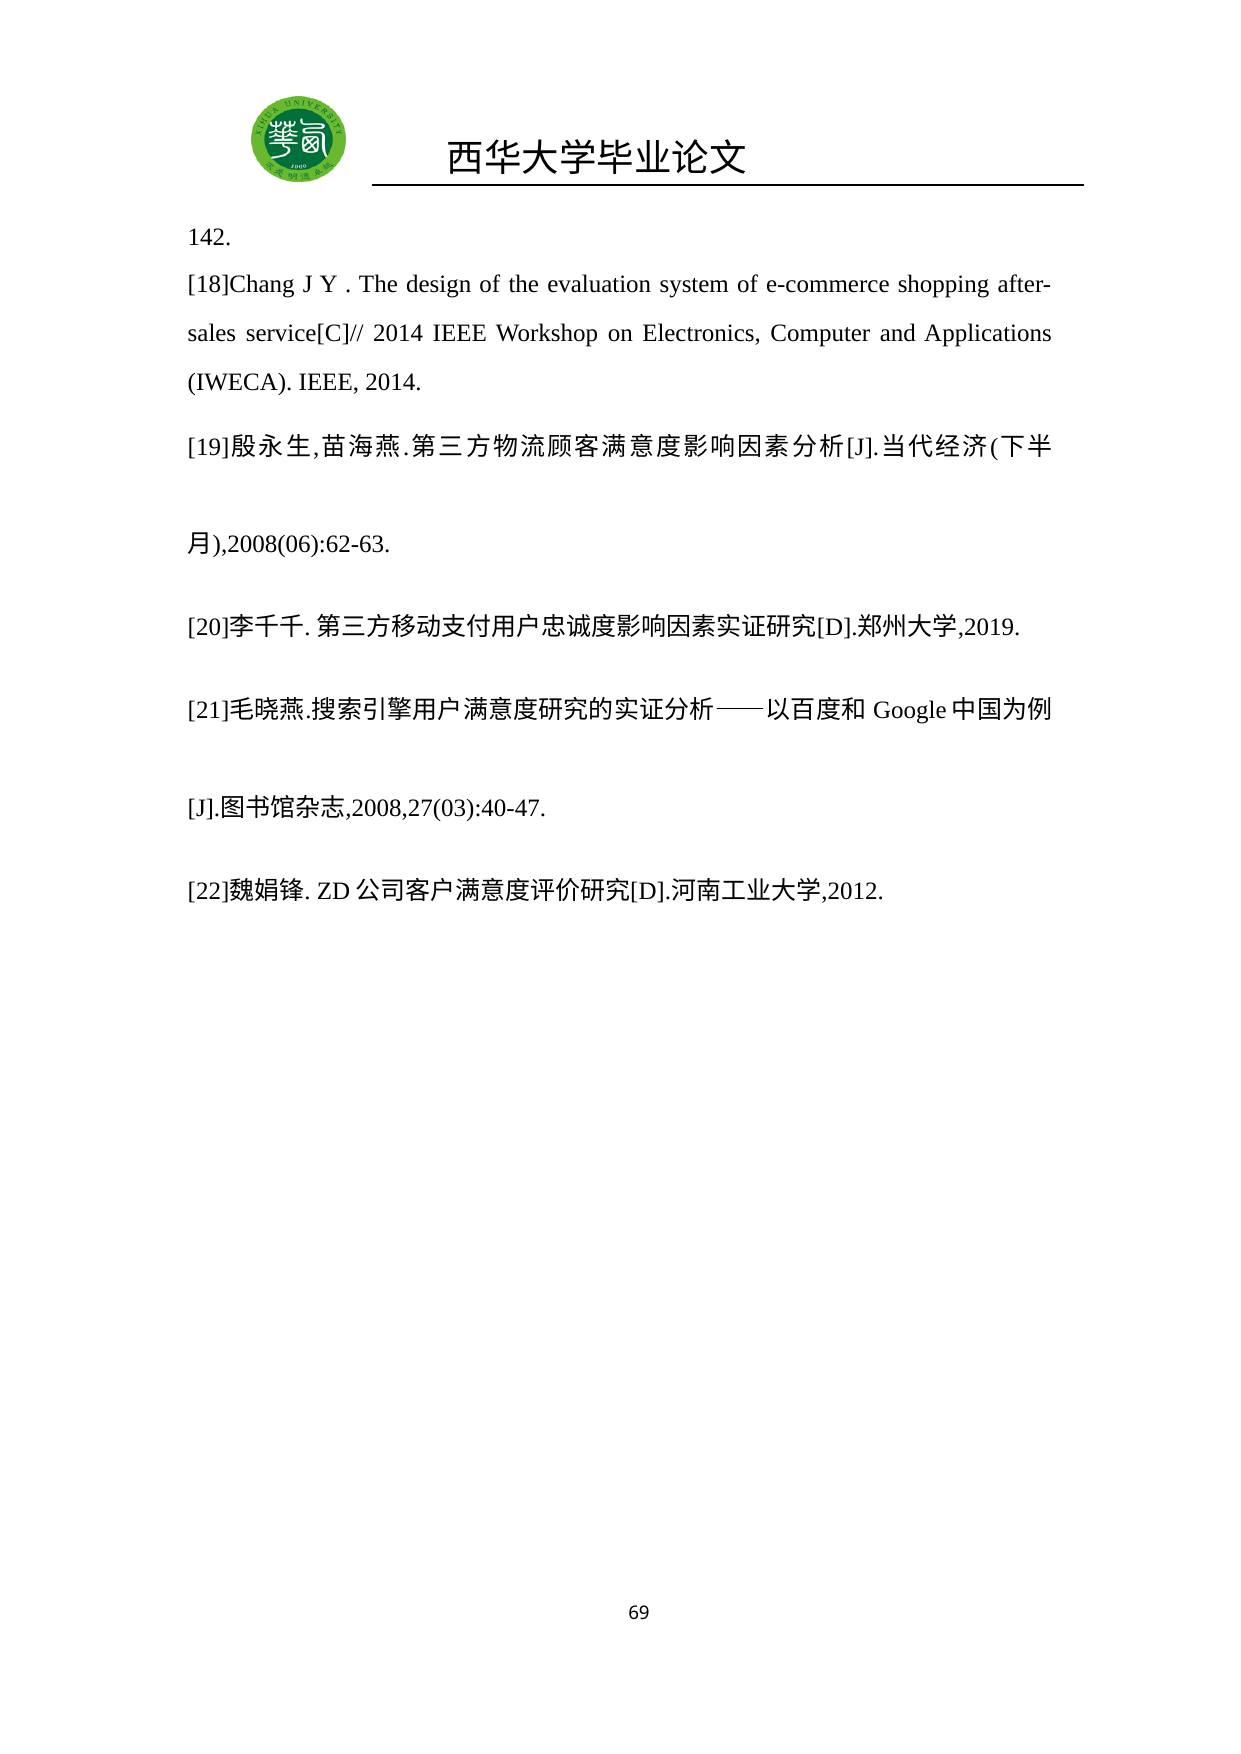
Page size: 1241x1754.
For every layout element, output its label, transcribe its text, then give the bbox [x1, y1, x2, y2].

text [22]魏娟锋. ZD公司客户满意度评价研究[D].河南工业大学,2012. [187, 856, 1053, 921]
picture [237, 88, 360, 192]
text [19]殷永生,苗海燕.第三方物流顾客满意度影响因素分析[J].当代经济(下半月),2008(06):62-63. [187, 412, 1053, 574]
text [20]李千千. 第三方移动支付用户忠诚度影响因素实证研究[D].郑州大学,2019. [187, 592, 1053, 657]
text [18]Chang J Y . The design of the evaluation system of e-commerce shopping after-sales service[C]// 2014 IEEE Workshop on Electronics, Computer and Applications (IWECA). IEEE, 2014. [187, 267, 1053, 397]
text [21]毛晓燕.搜索引擎用户满意度研究的实证分析——以百度和Google中国为例[J].图书馆杂志,2008,27(03):40-47. [187, 675, 1053, 838]
